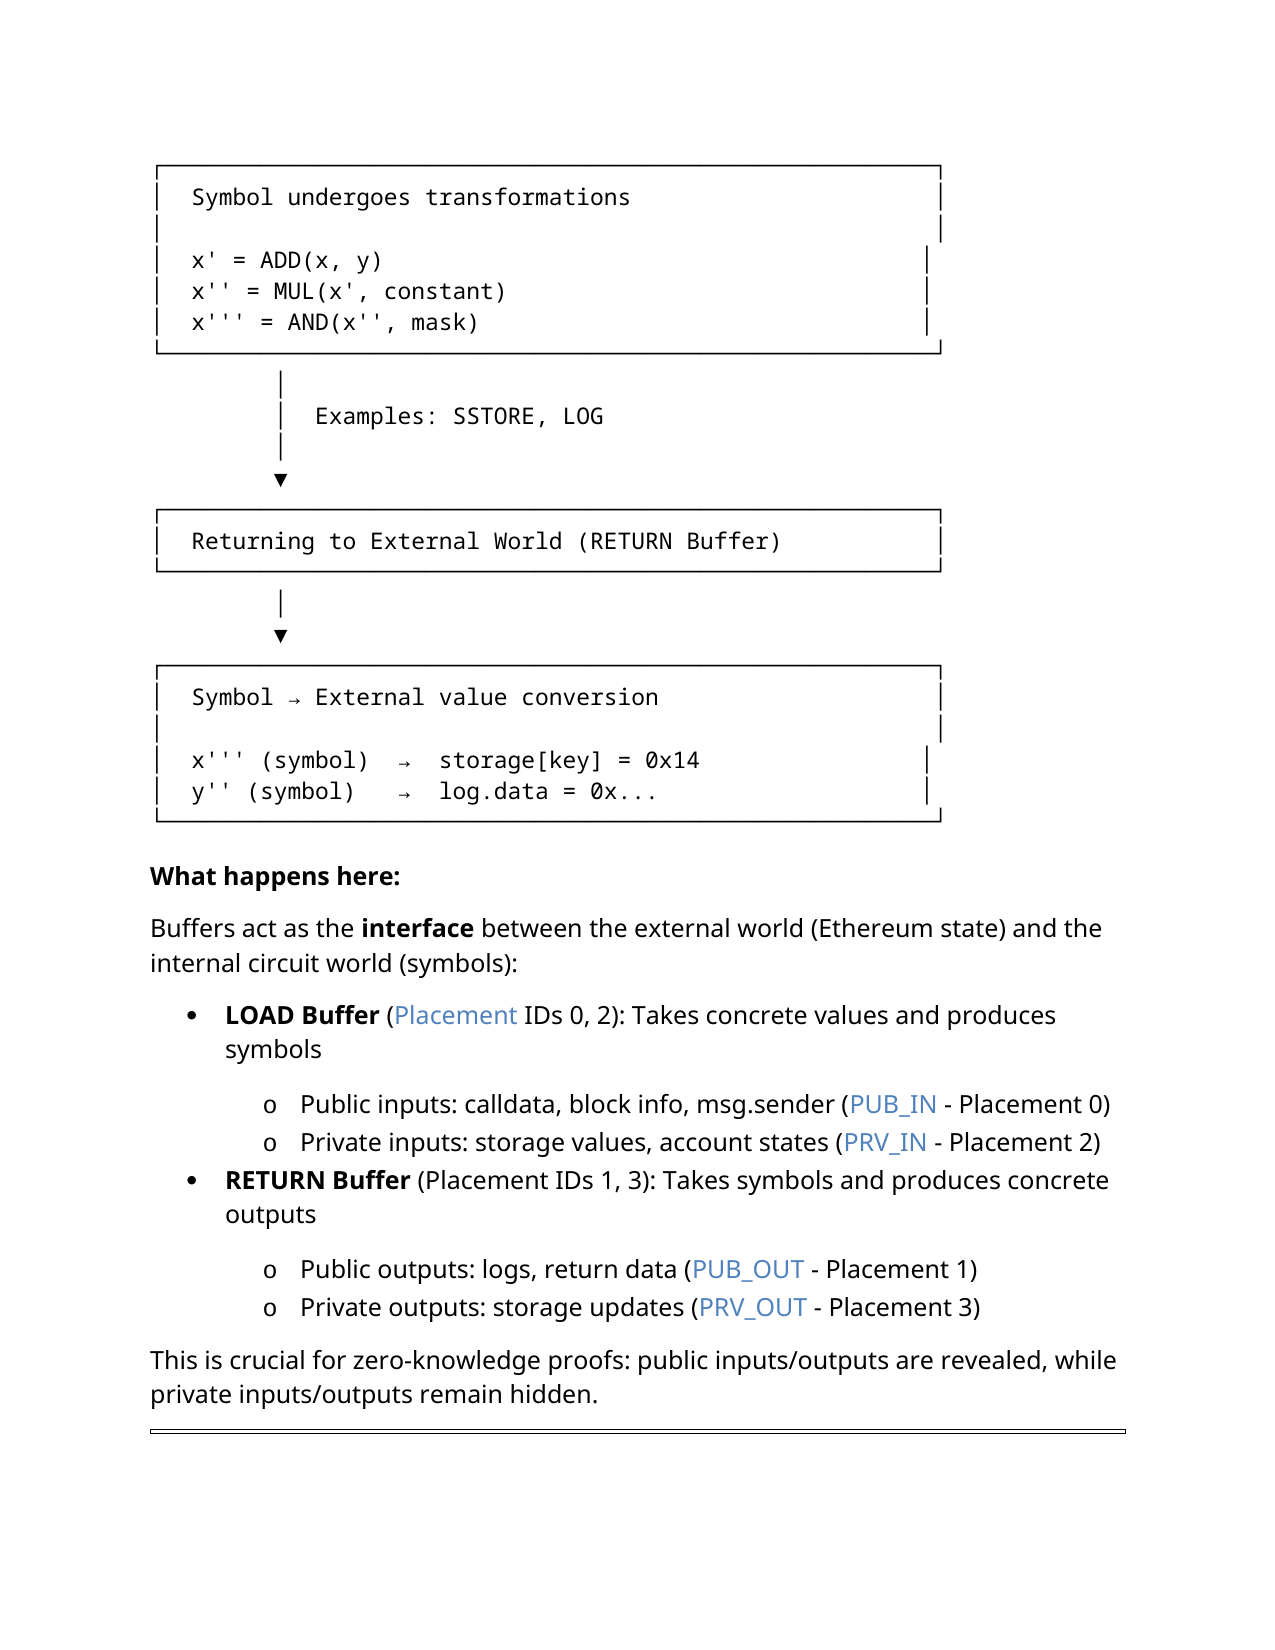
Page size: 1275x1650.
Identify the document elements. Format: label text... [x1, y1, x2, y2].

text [150, 150, 1125, 837]
list RETURN Buffer (Placement IDs 1, 3): Takes symbols and produces concrete outputs [187, 1163, 1125, 1231]
text Buffers act as the interface between the external world (Ethereum state) and the internal circuit world (symbols): [150, 911, 1125, 979]
list Public inputs: calldata, block info, msg.sender (PUB_IN - Placement 0) [262, 1087, 1125, 1121]
list Private inputs: storage values, account states (PRV_IN - Placement 2) [262, 1125, 1125, 1159]
list Public outputs: logs, return data (PUB_OUT - Placement 1) [262, 1252, 1125, 1286]
text What happens here: [150, 858, 1125, 892]
list LOAD Buffer (Placement IDs 0, 2): Takes concrete values and produces symbols [187, 998, 1125, 1066]
text This is crucial for zero-knowledge proofs: public inputs/outputs are revealed, while private inputs/outputs remain hidden. [150, 1343, 1125, 1411]
list Private outputs: storage updates (PRV_OUT - Placement 3) [262, 1290, 1125, 1324]
